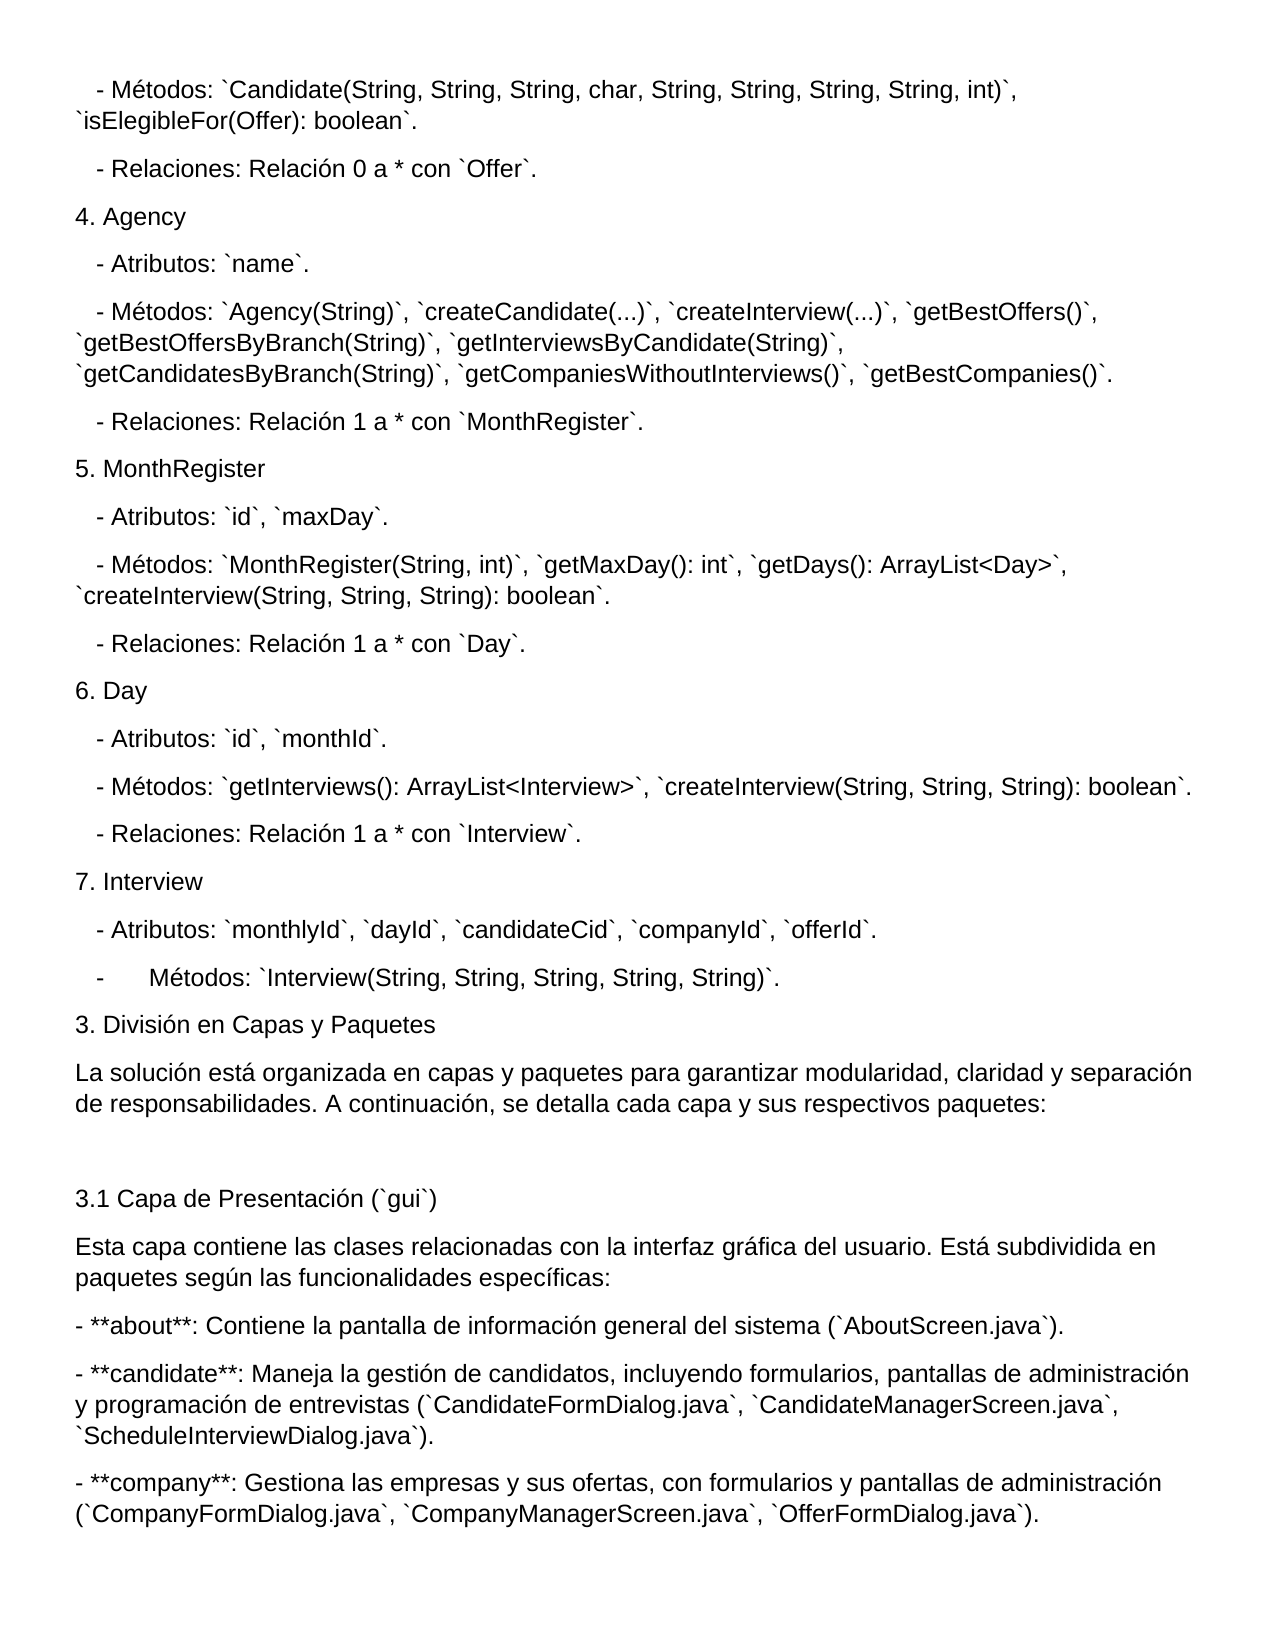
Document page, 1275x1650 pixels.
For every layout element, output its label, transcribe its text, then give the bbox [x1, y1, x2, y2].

text 6. Day [75, 676, 1200, 705]
text - Atributos: `id`, `maxDay`. [75, 502, 1200, 531]
text - **about**: Contiene la pantalla de información general del sistema (`AboutScreen.java`). [75, 1311, 1200, 1339]
text - Atributos: `id`, `monthId`. [75, 724, 1200, 753]
text - Métodos: `Interview(String, String, String, String, String)`. [75, 962, 1200, 991]
text - Métodos: `getInterviews(): ArrayList<Interview>`, `createInterview(String, String, String): boolean`. [75, 772, 1200, 800]
text - Relaciones: Relación 0 a * con `Offer`. [75, 154, 1200, 182]
text - Métodos: `Candidate(String, String, String, char, String, String, String, String, int)`, `isElegibleFor(Offer): boolean`. [75, 75, 1200, 135]
text 4. Agency [75, 201, 1200, 230]
text - **candidate**: Maneja la gestión de candidatos, incluyendo formularios, pantallas de administración y programación de entrevistas (`CandidateFormDialog.java`, `CandidateManagerScreen.java`, `ScheduleInterviewDialog.java`). [75, 1358, 1200, 1449]
text - Relaciones: Relación 1 a * con `MonthRegister`. [75, 407, 1200, 435]
text - Relaciones: Relación 1 a * con `Day`. [75, 628, 1200, 657]
text - **company**: Gestiona las empresas y sus ofertas, con formularios y pantallas de administración (`CompanyFormDialog.java`, `CompanyManagerScreen.java`, `OfferFormDialog.java`). [75, 1468, 1200, 1528]
text La solución está organizada en capas y paquetes para garantizar modularidad, claridad y separación de responsabilidades. A continuación, se detalla cada capa y sus respectivos paquetes: [75, 1058, 1200, 1118]
text 3.1 Capa de Presentación (`gui`) [75, 1184, 1200, 1213]
text - Atributos: `name`. [75, 249, 1200, 278]
text - Relaciones: Relación 1 a * con `Interview`. [75, 819, 1200, 848]
text - Métodos: `MonthRegister(String, int)`, `getMaxDay(): int`, `getDays(): ArrayList<Day>`, `createInterview(String, String, String): boolean`. [75, 550, 1200, 609]
text Esta capa contiene las clases relacionadas con la interfaz gráfica del usuario. Está subdividida en paquetes según las funcionalidades específicas: [75, 1232, 1200, 1292]
text 3. División en Capas y Paquetes [75, 1010, 1200, 1039]
text - Métodos: `Agency(String)`, `createCandidate(...)`, `createInterview(...)`, `getBestOffers()`, `getBestOffersByBranch(String)`, `getInterviewsByCandidate(String)`, `getCandidatesByBranch(String)`, `getCompaniesWithoutInterviews()`, `getBestCompanies()`. [75, 297, 1200, 388]
text 5. MonthRegister [75, 454, 1200, 483]
text - Atributos: `monthlyId`, `dayId`, `candidateCid`, `companyId`, `offerId`. [75, 915, 1200, 943]
text 7. Interview [75, 867, 1200, 896]
